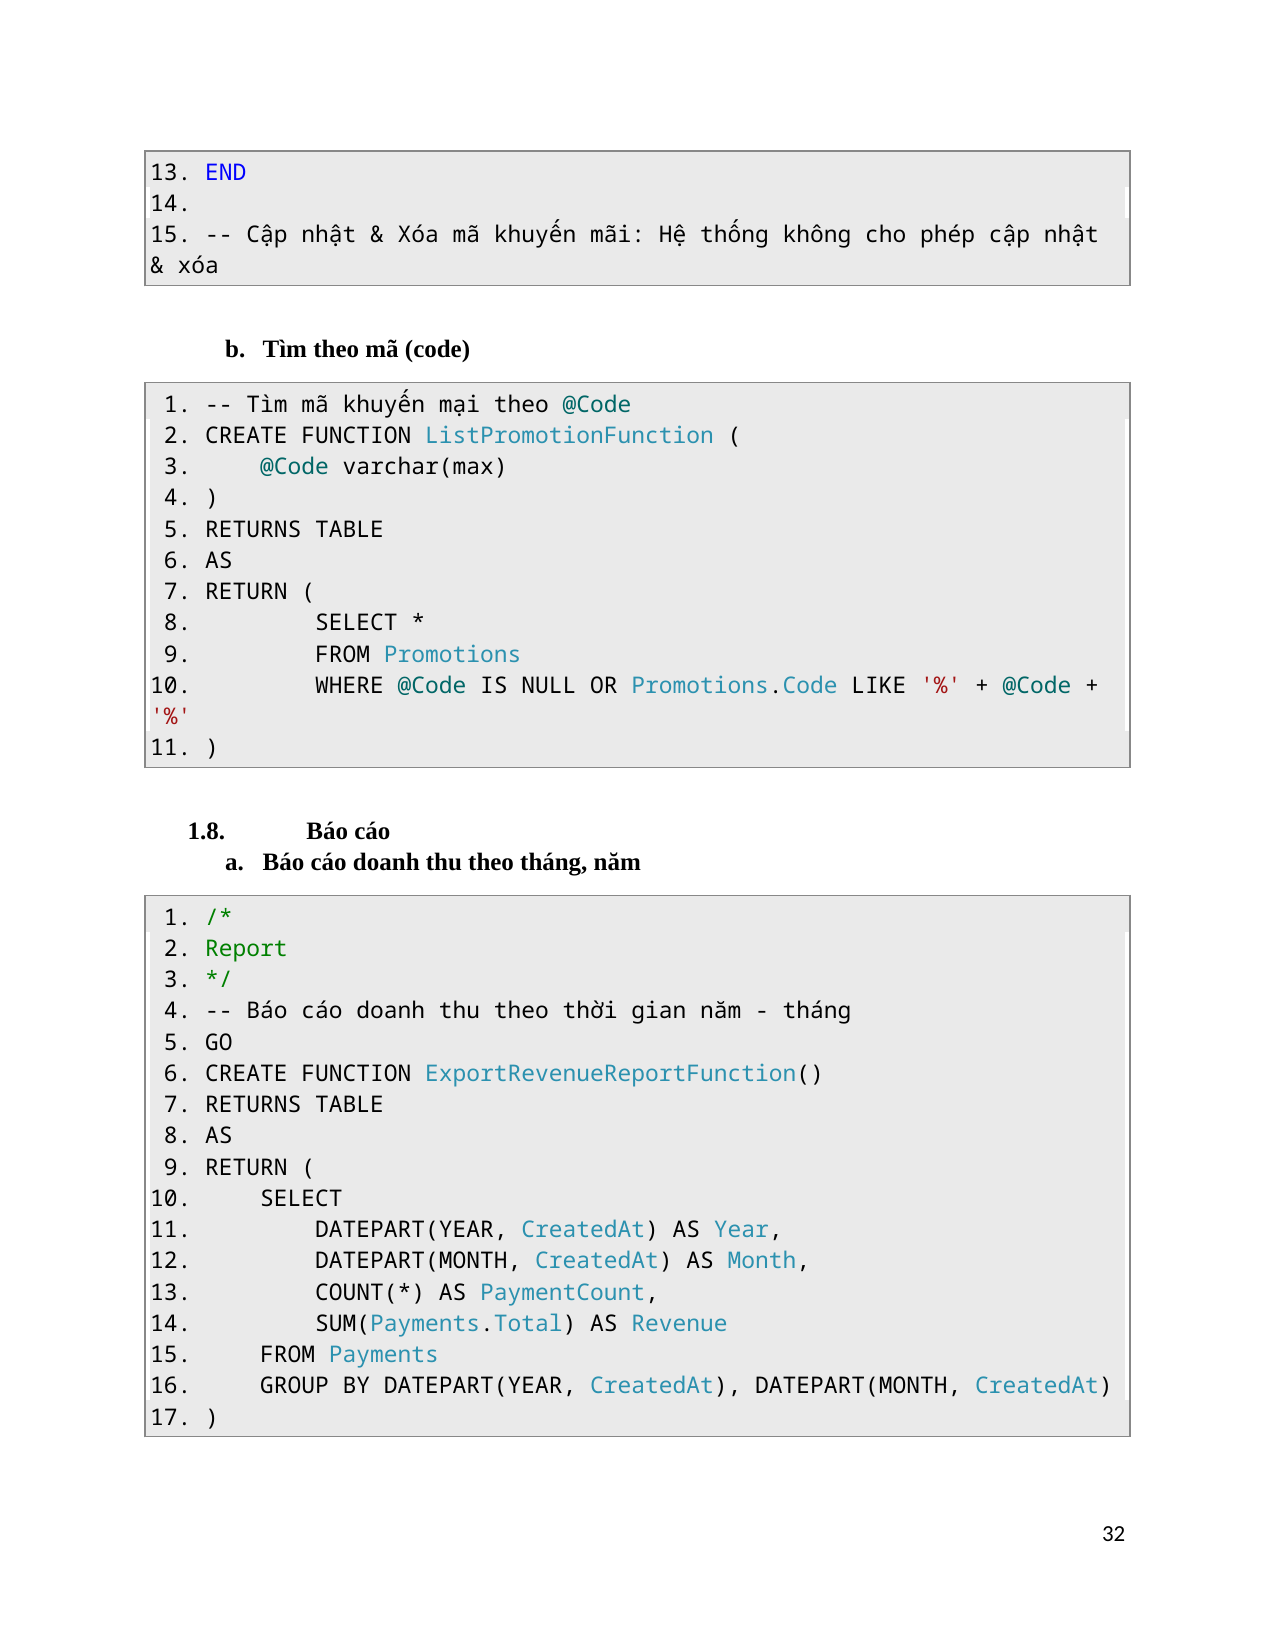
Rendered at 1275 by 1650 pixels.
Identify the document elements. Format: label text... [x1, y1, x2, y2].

text 14. [150, 187, 1125, 212]
list Báo cáo doanh thu theo tháng, năm [225, 847, 1125, 876]
text 5. RETURNS TABLE [150, 513, 1125, 544]
text 3. @Code varchar(max) [150, 450, 1125, 481]
text 17. ) [146, 1395, 1129, 1436]
text 6. AS [150, 544, 1125, 575]
text 7. RETURNS TABLE [150, 1088, 1125, 1119]
text 9. RETURN ( [150, 1151, 1125, 1182]
text 4. -- Báo cáo doanh thu theo thời gian năm - tháng [150, 994, 1125, 1026]
text 11. DATEPART(YEAR, CreatedAt) AS Year, [150, 1213, 1125, 1244]
text 13. END [146, 152, 1129, 187]
text 15. FROM Payments [150, 1338, 1125, 1369]
list Tìm theo mã (code) [225, 334, 1125, 363]
text 12. DATEPART(MONTH, CreatedAt) AS Month, [150, 1244, 1125, 1276]
text 5. GO [150, 1026, 1125, 1057]
text 11. ) [146, 726, 1129, 767]
text 9. FROM Promotions [150, 638, 1125, 669]
text 7. RETURN ( [150, 575, 1125, 606]
text 2. CREATE FUNCTION ListPromotionFunction ( [150, 419, 1125, 450]
text 8. AS [150, 1119, 1125, 1151]
text 16. GROUP BY DATEPART(YEAR, CreatedAt), DATEPART(MONTH, CreatedAt) [150, 1369, 1125, 1395]
text 13. COUNT(*) AS PaymentCount, [150, 1276, 1125, 1307]
text 6. CREATE FUNCTION ExportRevenueReportFunction() [150, 1057, 1125, 1088]
text 1. -- Tìm mã khuyến mại theo @Code [146, 383, 1129, 419]
text 4. ) [150, 481, 1125, 513]
text 14. SUM(Payments.Total) AS Revenue [150, 1307, 1125, 1338]
text 2. Report [150, 932, 1125, 963]
text 15. -- Cập nhật & Xóa mã khuyến mãi: Hệ thống không cho phép cập nhật & xóa [146, 212, 1129, 285]
text 10. SELECT [150, 1182, 1125, 1213]
text 1. /* [146, 896, 1129, 932]
list Báo cáo [187, 816, 1125, 845]
text 10. WHERE @Code IS NULL OR Promotions.Code LIKE '%' + @Code + '%' [150, 669, 1125, 726]
text 3. */ [150, 963, 1125, 994]
text 8. SELECT * [150, 606, 1125, 638]
